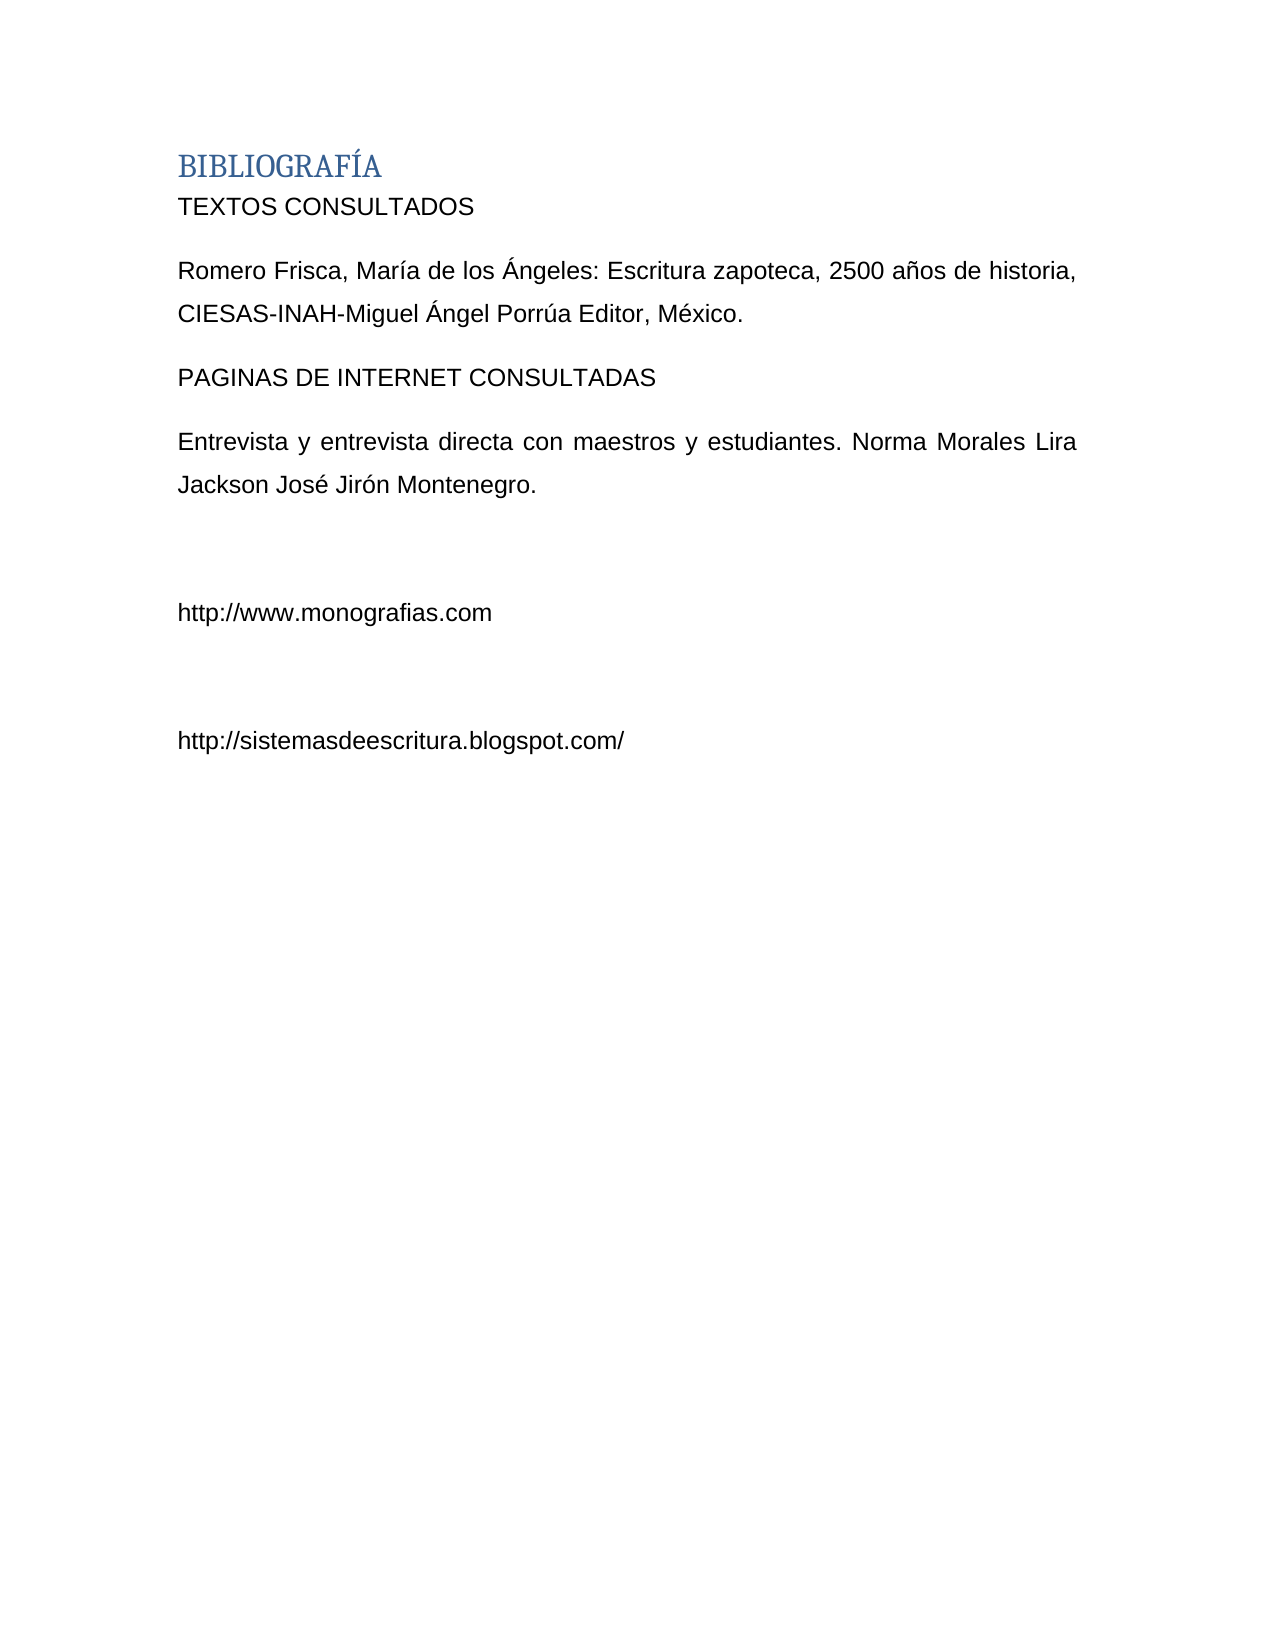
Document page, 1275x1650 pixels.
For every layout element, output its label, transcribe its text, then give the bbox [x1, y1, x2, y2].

text http://sistemasdeescritura.blogspot.com/ [177, 726, 1078, 754]
text http://www.monografias.com [177, 598, 1078, 626]
subtitle BIBLIOGRAFÍA [177, 148, 1078, 186]
text PAGINAS DE INTERNET CONSULTADAS [177, 363, 1078, 391]
text TEXTOS CONSULTADOS [177, 192, 1078, 220]
text Entrevista y entrevista directa con maestros y estudiantes. Norma Morales Lira Jackson José Jirón Montenegro. [177, 427, 1078, 498]
text Romero Frisca, María de los Ángeles: Escritura zapoteca, 2500 años de historia, CIESAS-INAH-Miguel Ángel Porrúa Editor, México. [177, 256, 1078, 327]
